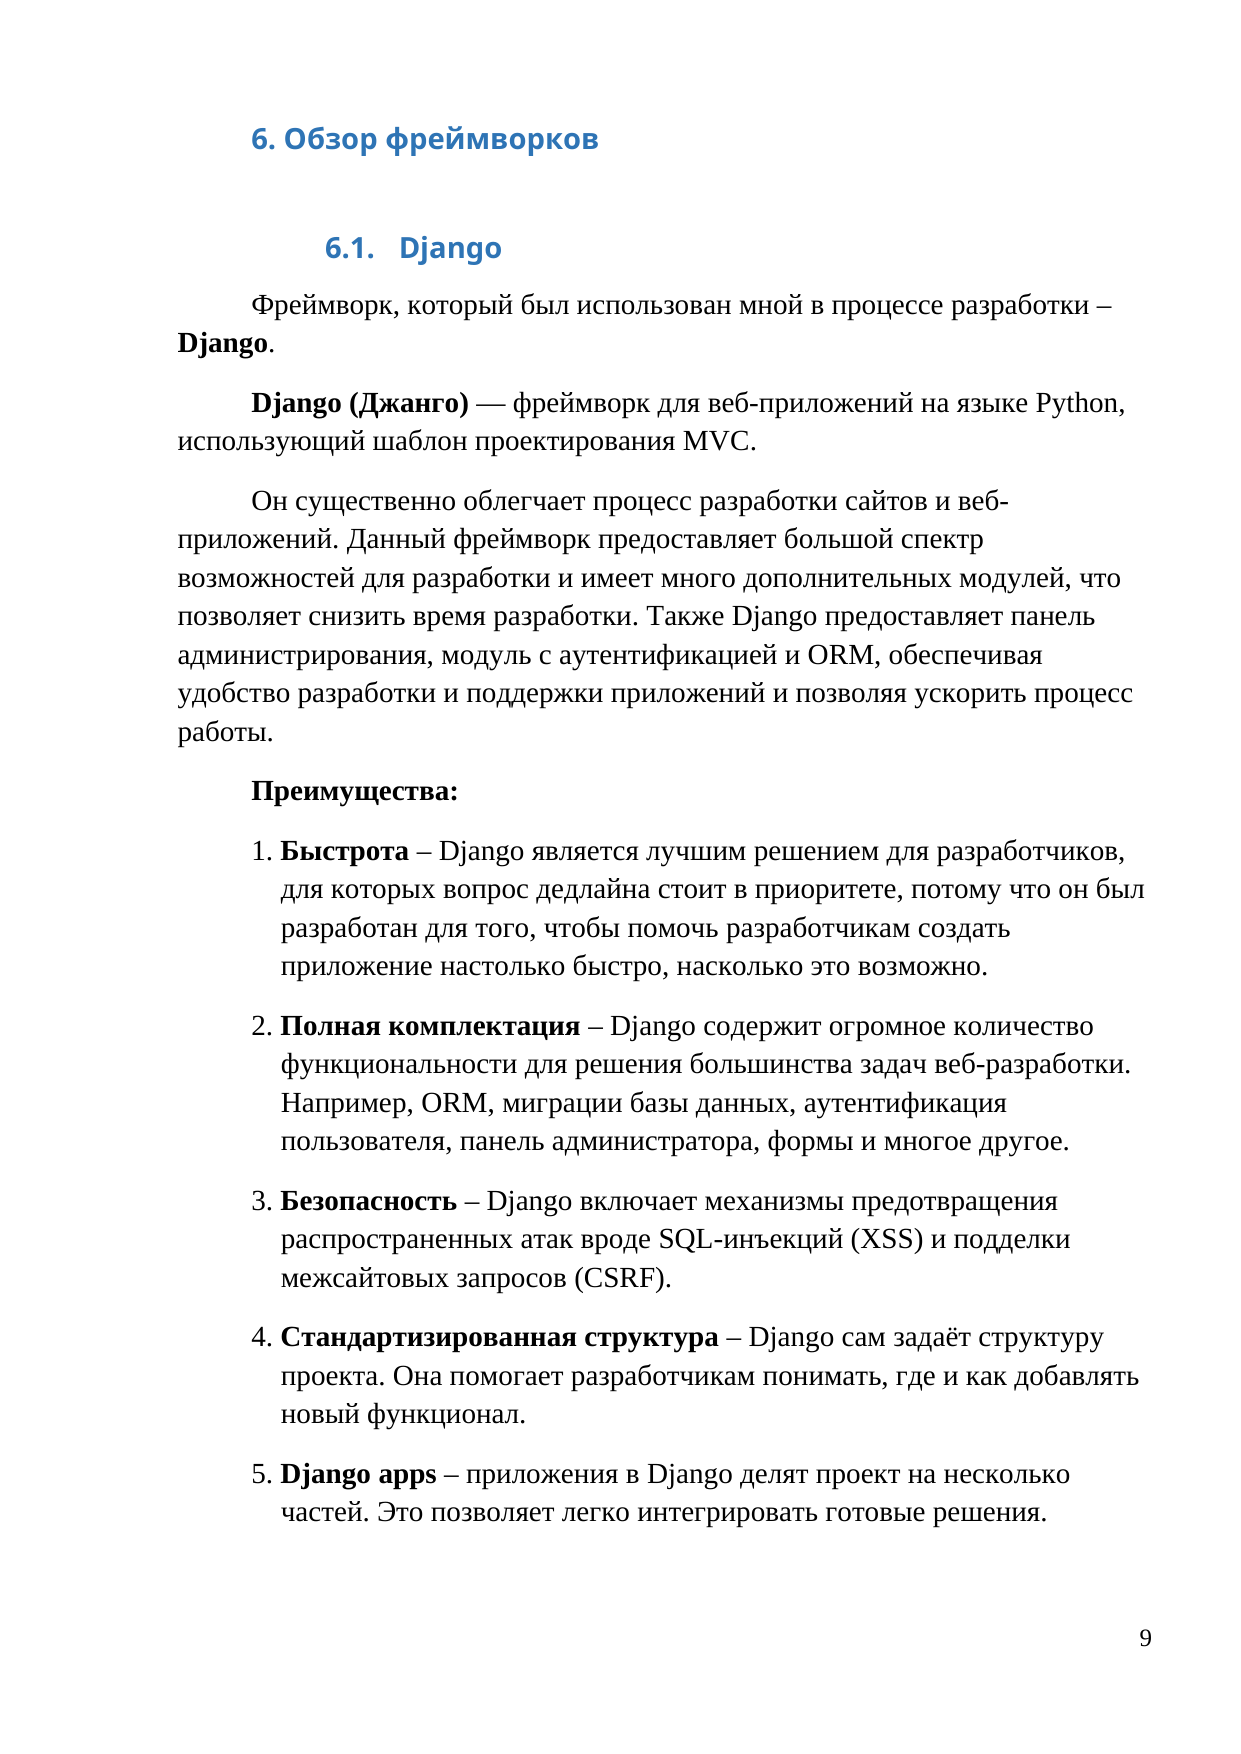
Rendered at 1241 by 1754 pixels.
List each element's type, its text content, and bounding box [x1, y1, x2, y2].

subtitle 6. Обзор фреймворков [177, 118, 1152, 158]
text 1. Быстрота – Django является лучшим решением для разработчиков, для которых вопрос дедлайна стоит в приоритете, потому что он был разработан для того, чтобы помочь разработчикам создать приложение настолько быстро, насколько это возможно. [251, 833, 1152, 982]
text 3. Безопасность – Django включает механизмы предотвращения распространенных атак вроде SQL-инъекций (XSS) и подделки межсайтовых запросов (CSRF). [251, 1183, 1152, 1293]
text 5. Django apps – приложения в Django делят проект на несколько частей. Это позволяет легко интегрировать готовые решения. [251, 1456, 1152, 1528]
text 4. Стандартизированная структура – Django сам задаёт структуру проекта. Она помогает разработчикам понимать, где и как добавлять новый функционал. [251, 1319, 1152, 1430]
subtitle 6.1. Django [251, 228, 1152, 267]
text 2. Полная комплектация – Django содержит огромное количество функциональности для решения большинства задач веб-разработки. Например, ORM, миграции базы данных, аутентификация пользователя, панель администратора, формы и многое другое. [251, 1008, 1152, 1157]
text Он существенно облегчает процесс разработки сайтов и веб-приложений. Данный фреймворк предоставляет большой спектр возможностей для разработки и имеет много дополнительных модулей, что позволяет снизить время разработки. Также Django предоставляет панель администрирования, модуль с аутентификацией и ORM, обеспечивая удобство разработки и поддержки приложений и позволяя ускорить процесс работы. [177, 483, 1152, 748]
text Преимущества: [177, 773, 1152, 807]
text Django (Джанго) — фреймворк для веб-приложений на языке Python, использующий шаблон проектирования MVC. [177, 385, 1152, 457]
text Фреймворк, который был использован мной в процессе разработки – Django. [177, 287, 1152, 359]
